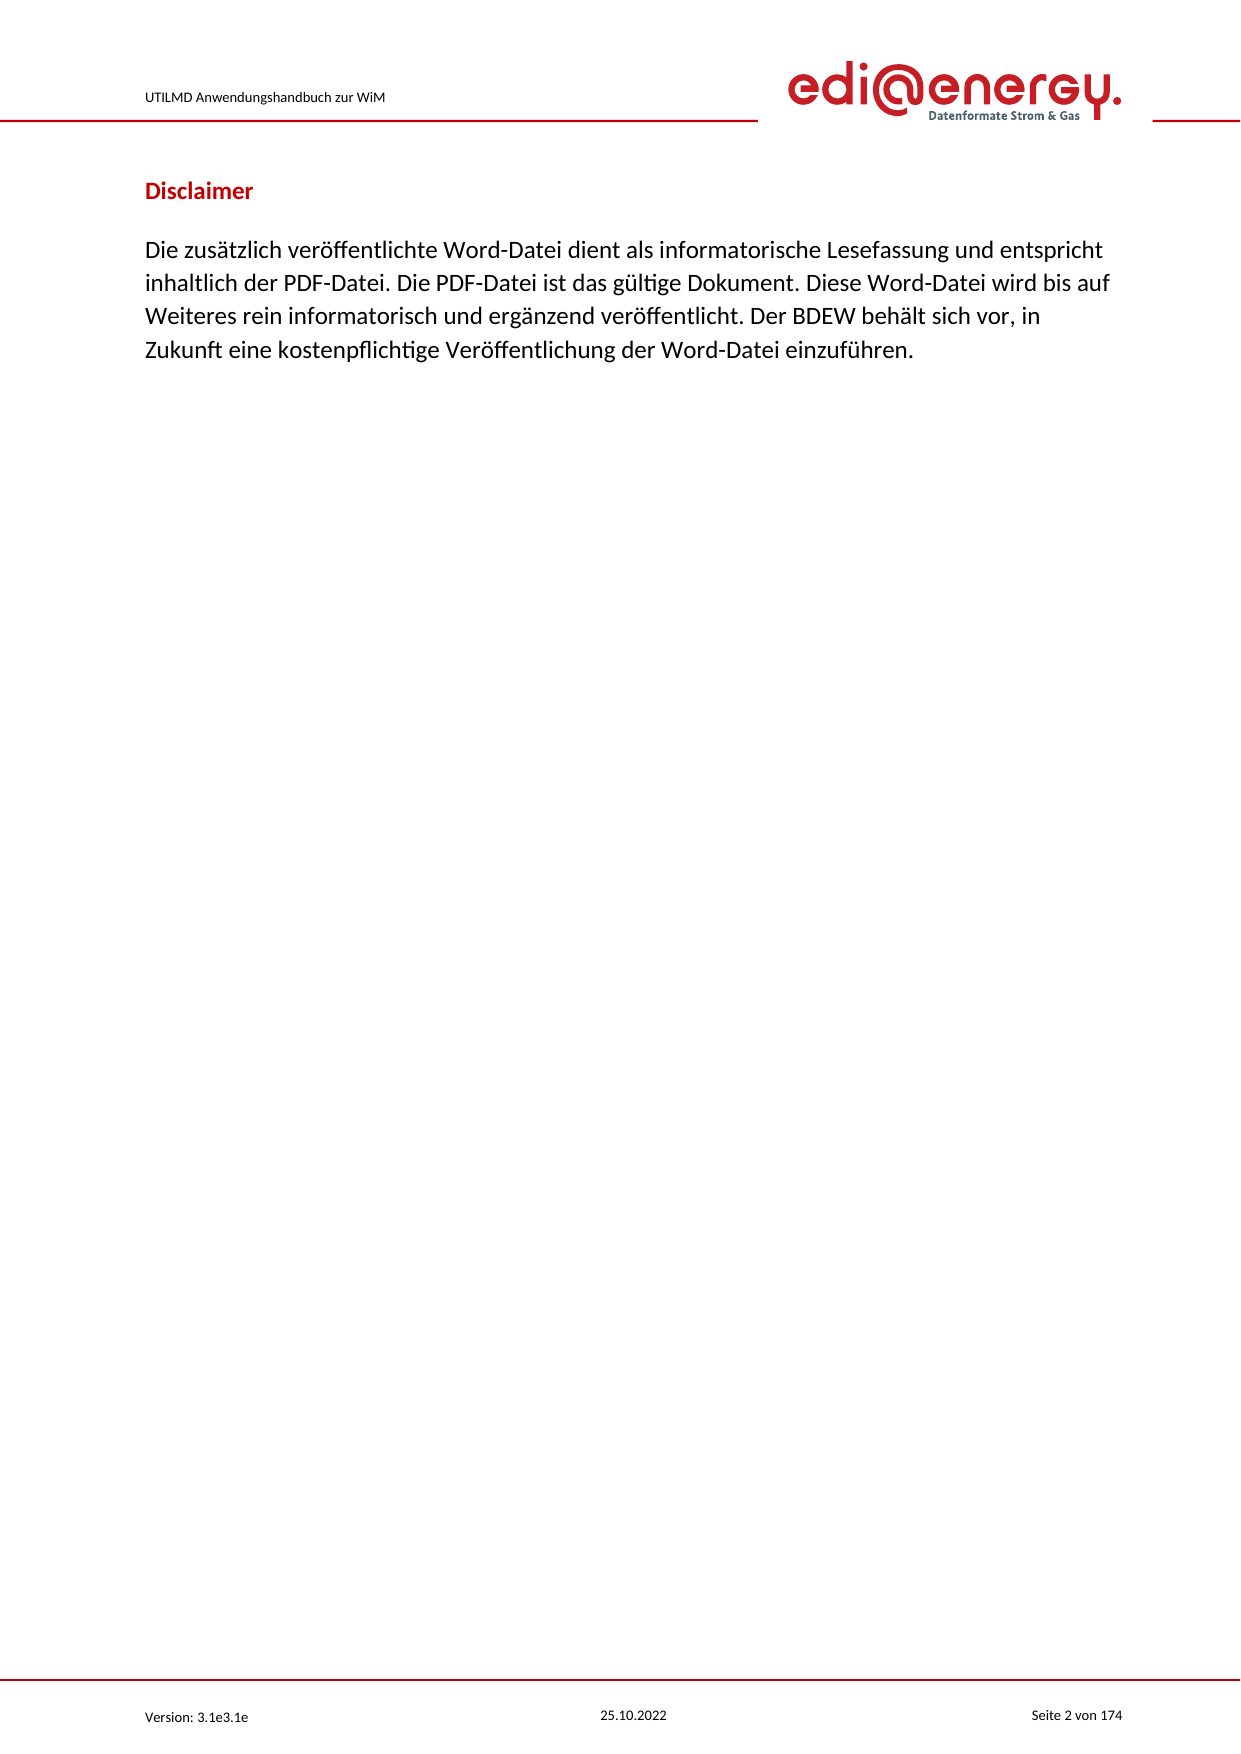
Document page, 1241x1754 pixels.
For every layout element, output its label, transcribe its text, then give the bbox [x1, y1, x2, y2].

text Disclaimer [145, 173, 1122, 206]
text Die zusätzlich veröffentlichte Word-Datei dient als informatorische Lesefassung und entspricht inhaltlich der PDF-Datei. Die PDF-Datei ist das gültige Dokument. Diese Word-Datei wird bis auf Weiteres rein informatorisch und ergänzend veröffentlicht. Der BDEW behält sich vor, in Zukunft eine kostenpflichtige Veröffentlichung der Word-Datei einzuführen. [145, 231, 1122, 364]
